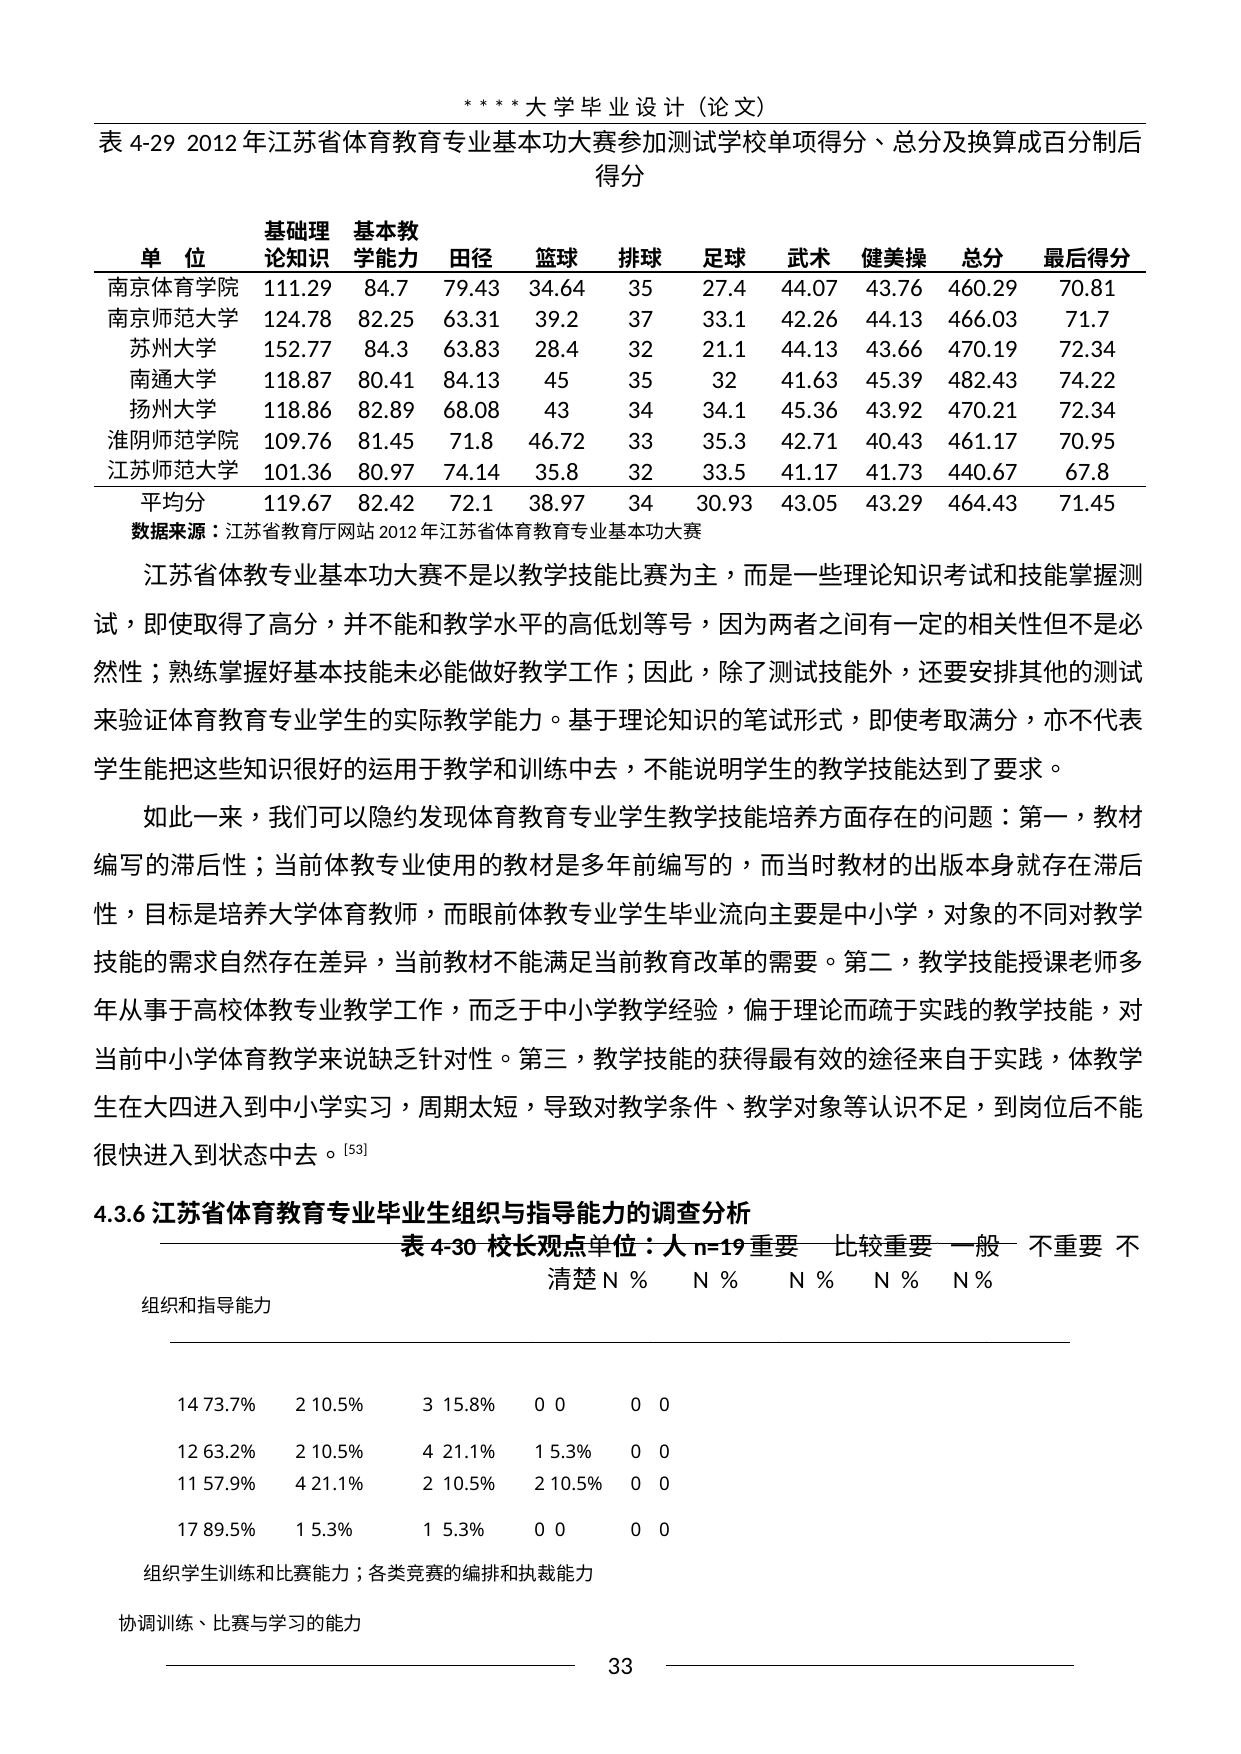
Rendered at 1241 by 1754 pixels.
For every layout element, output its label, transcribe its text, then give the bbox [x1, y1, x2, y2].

text 江苏省体教专业基本功大赛不是以教学技能比赛为主，而是一些理论知识考试和技能掌握测试，即使取得了高分，并不能和教学水平的高低划等号，因为两者之间有一定的相关性但不是必然性；熟练掌握好基本技能未必能做好教学工作；因此，除了测试技能外，还要安排其他的测试来验证体育教育专业学生的实际教学能力。基于理论知识的笔试形式，即使考取满分，亦不代表学生能把这些知识很好的运用于教学和训练中去，不能说明学生的教学技能达到了要求。 [94, 543, 1146, 784]
table_cell 南京师范大学 [94, 303, 252, 333]
table_cell 21.1 [680, 334, 768, 364]
table_cell 南通大学 [94, 364, 252, 394]
table_cell 119.67 [252, 487, 342, 518]
table_cell 84.13 [430, 364, 513, 394]
table_cell 101.36 [252, 456, 342, 486]
table_cell 43.92 [851, 395, 938, 425]
table_cell 72.34 [1028, 334, 1146, 364]
table_cell 460.29 [938, 273, 1028, 303]
text 组织和指导能力 [94, 1273, 389, 1317]
table_cell 35.8 [513, 456, 600, 486]
table_cell 江苏师范大学 [94, 456, 252, 486]
table_cell 46.72 [513, 425, 600, 456]
table_cell 35.3 [680, 425, 768, 456]
table_cell 80.97 [342, 456, 430, 486]
table_cell 84.3 [342, 334, 430, 364]
table_cell 27.4 [680, 273, 768, 303]
table_cell 482.43 [938, 364, 1028, 394]
table_cell 82.89 [342, 395, 430, 425]
table_cell 118.86 [252, 395, 342, 425]
table_cell 461.17 [938, 425, 1028, 456]
table_cell 109.76 [252, 425, 342, 456]
table_cell 28.4 [513, 334, 600, 364]
table_header 总分 [938, 218, 1028, 271]
table_cell 81.45 [342, 425, 430, 456]
table_cell 67.8 [1028, 456, 1146, 486]
table_header 健美操 [851, 218, 938, 271]
table_cell 30.93 [680, 487, 768, 518]
table_header 足球 [680, 218, 768, 271]
table_cell 43 [513, 395, 600, 425]
table_cell 42.26 [768, 303, 851, 333]
table_cell 41.73 [851, 456, 938, 486]
table_header 基础理 论知识 [252, 218, 342, 271]
table_cell 71.8 [430, 425, 513, 456]
table_cell 平均分 [94, 487, 252, 518]
text 组织学生训练和比赛能力；各类竞赛的编排和执裁能力 [94, 1536, 1146, 1585]
table_cell 74.22 [1028, 364, 1146, 394]
table_cell 440.67 [938, 456, 1028, 486]
table_cell 41.63 [768, 364, 851, 394]
table_cell 470.19 [938, 334, 1028, 364]
table_cell 44.13 [851, 303, 938, 333]
table_cell 45.39 [851, 364, 938, 394]
table_cell 35 [600, 273, 680, 303]
table_cell 70.81 [1028, 273, 1146, 303]
table_header 单 位 [94, 218, 252, 271]
table_cell 淮阴师范学院 [94, 425, 252, 456]
table_cell 41.17 [768, 456, 851, 486]
table_cell 44.07 [768, 273, 851, 303]
table_cell 33 [600, 425, 680, 456]
table_cell 34.64 [513, 273, 600, 303]
table_cell 124.78 [252, 303, 342, 333]
table_cell 45.36 [768, 395, 851, 425]
table_cell 71.45 [1028, 487, 1146, 518]
table_cell 32 [680, 364, 768, 394]
table_cell 37 [600, 303, 680, 333]
table_cell 82.42 [342, 487, 430, 518]
table_cell 71.7 [1028, 303, 1146, 333]
table_cell 39.2 [513, 303, 600, 333]
table_cell 111.29 [252, 273, 342, 303]
subtitle 4.3.6 江苏省体育教育专业毕业生组织与指导能力的调查分析 [94, 1195, 1146, 1229]
text 表 4-30 校长观点单位：人 n=19重要 比较重要 一般 不重要 不清楚N % N % N % N % N % [393, 1229, 1146, 1295]
table_cell 72.1 [430, 487, 513, 518]
table_cell 42.71 [768, 425, 851, 456]
table_cell 34 [600, 487, 680, 518]
text 数据来源：江苏省教育厅网站2012年江苏省体育教育专业基本功大赛 [94, 518, 1146, 543]
table_cell 82.25 [342, 303, 430, 333]
table_cell 43.76 [851, 273, 938, 303]
table_cell 38.97 [513, 487, 600, 518]
table_header 最后得分 [1028, 218, 1146, 271]
table_cell 32 [600, 456, 680, 486]
table_cell 扬州大学 [94, 395, 252, 425]
table_header 武术 [768, 218, 851, 271]
text 表 4-29 2012年江苏省体育教育专业基本功大赛参加测试学校单项得分、总分及换算成百分制后得分 [94, 125, 1146, 193]
table_cell 34 [600, 395, 680, 425]
table_cell 33.5 [680, 456, 768, 486]
table_cell 118.87 [252, 364, 342, 394]
table_cell 南京体育学院 [94, 273, 252, 303]
table_cell 470.21 [938, 395, 1028, 425]
table_cell 70.95 [1028, 425, 1146, 456]
table_cell 68.08 [430, 395, 513, 425]
table_cell 32 [600, 334, 680, 364]
table_cell 33.1 [680, 303, 768, 333]
table_cell 35 [600, 364, 680, 394]
table_cell 43.05 [768, 487, 851, 518]
table_header 篮球 [513, 218, 600, 271]
table_cell 63.83 [430, 334, 513, 364]
table_cell 72.34 [1028, 395, 1146, 425]
table_cell 79.43 [430, 273, 513, 303]
table_cell 45 [513, 364, 600, 394]
table_cell 43.66 [851, 334, 938, 364]
table_cell 152.77 [252, 334, 342, 364]
table_cell 466.03 [938, 303, 1028, 333]
table_cell 74.14 [430, 456, 513, 486]
table_cell 84.7 [342, 273, 430, 303]
table_cell 63.31 [430, 303, 513, 333]
table_cell 34.1 [680, 395, 768, 425]
table_cell 44.13 [768, 334, 851, 364]
text 如此一来，我们可以隐约发现体育教育专业学生教学技能培养方面存在的问题：第一，教材编写的滞后性；当前体教专业使用的教材是多年前编写的，而当时教材的出版本身就存在滞后性，目标是培养大学体育教师，而眼前体教专业学生毕业流向主要是中小学，对象的不同对教学技能的需求自然存在差异，当前教材不能满足当前教育改革的需要。第二，教学技能授课老师多年从事于高校体教专业教学工作，而乏于中小学教学经验，偏于理论而疏于实践的教学技能，对当前中小学体育教学来说缺乏针对性。第三，教学技能的获得最有效的途径来自于实践，体教学生在大四进入到中小学实习，周期太短，导致对教学条件、教学对象等认识不足，到岗位后不能很快进入到状态中去。[53] [94, 784, 1146, 1171]
table_cell 苏州大学 [94, 334, 252, 364]
table_header 田径 [430, 218, 513, 271]
table_header 基本教 学能力 [342, 218, 430, 271]
table_header 排球 [600, 218, 680, 271]
table_cell 40.43 [851, 425, 938, 456]
table_cell 43.29 [851, 487, 938, 518]
text 协调训练、比赛与学习的能力 [119, 1587, 1146, 1635]
table_cell 464.43 [938, 487, 1028, 518]
table_cell 80.41 [342, 364, 430, 394]
